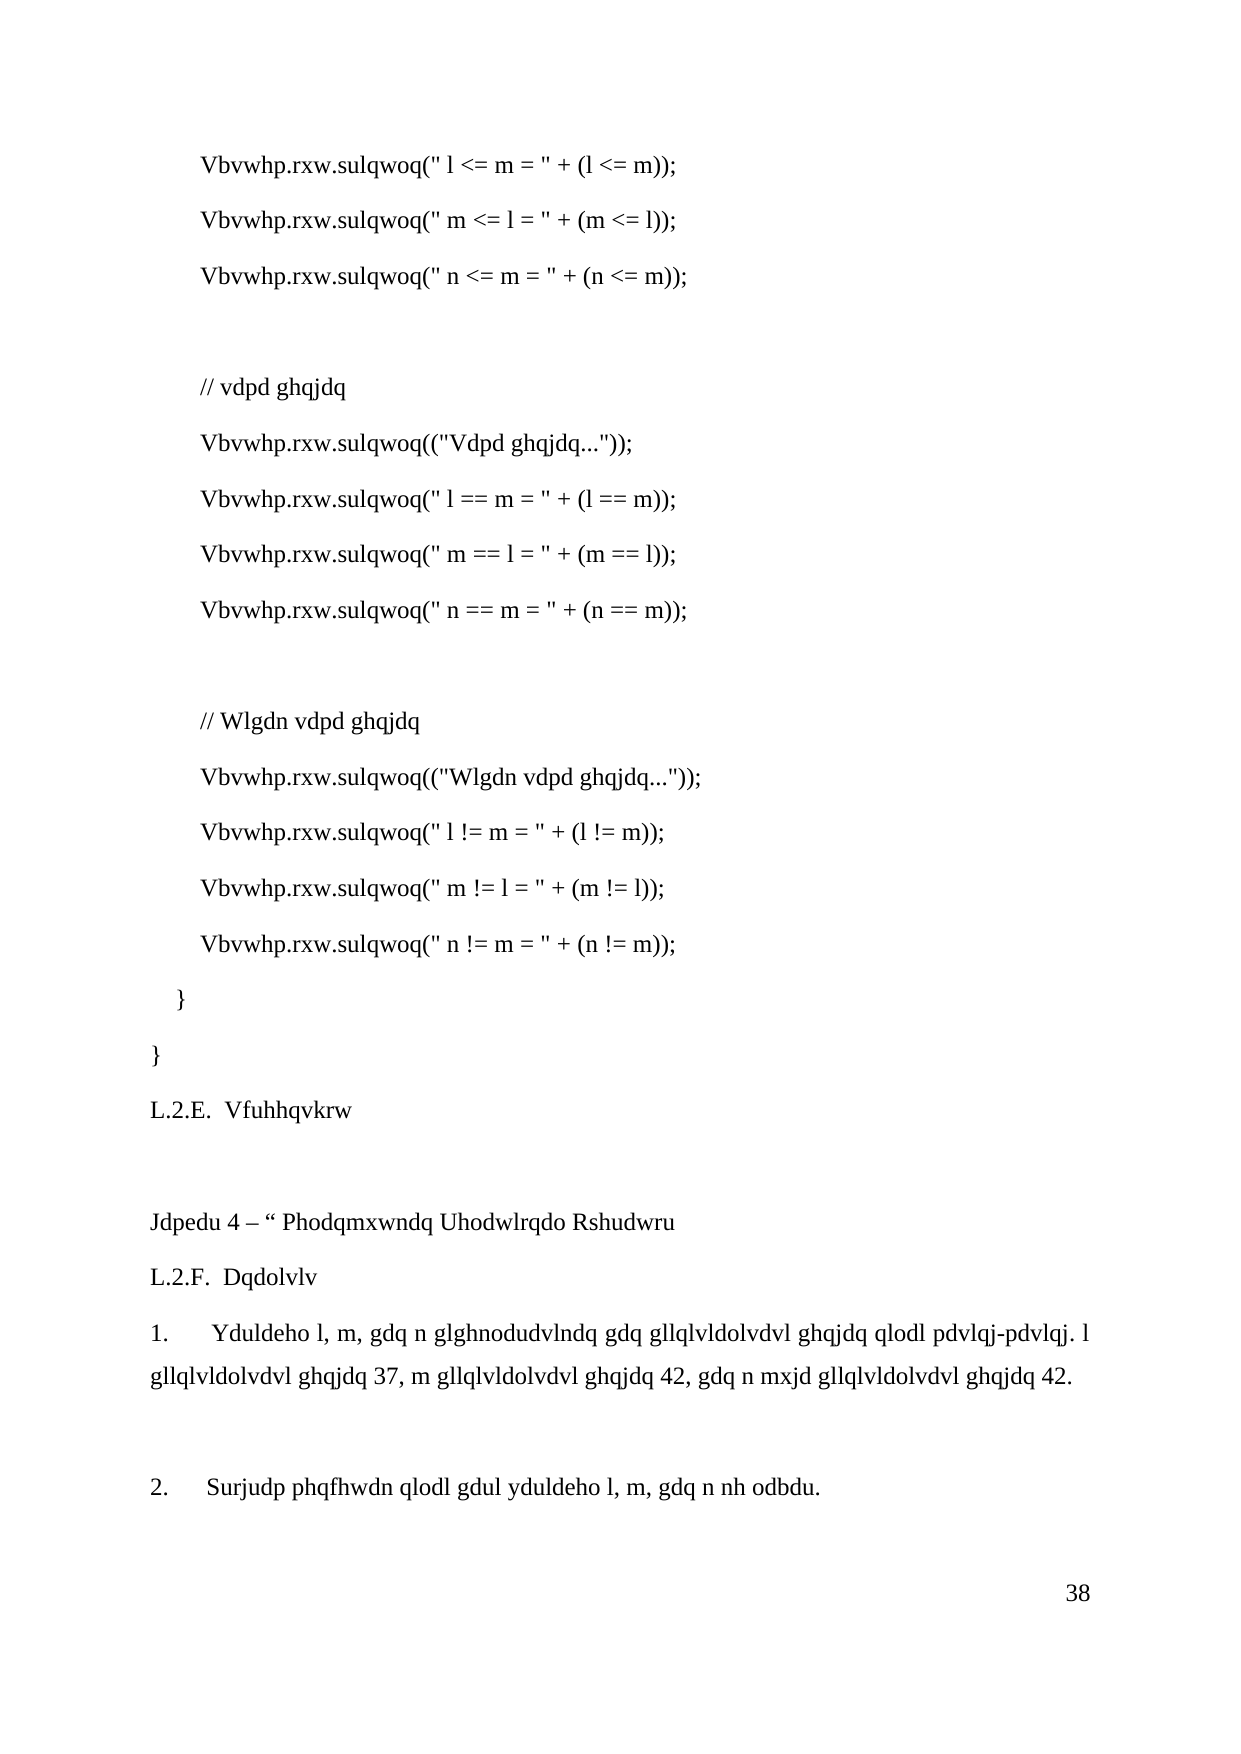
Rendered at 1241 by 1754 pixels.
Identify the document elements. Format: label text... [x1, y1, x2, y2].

text Vbvwhp.rxw.sulqwoq(" n <= m = " + (n <= m)); [150, 261, 1090, 290]
text Vbvwhp.rxw.sulqwoq(" n == m = " + (n == m)); [150, 595, 1090, 624]
text // Wlgdn vdpd ghqjdq [150, 706, 1090, 735]
text } [150, 984, 1090, 1013]
text 1. Yduldeho l, m, gdq n glghnodudvlndq gdq gllqlvldolvdvl ghqjdq qlodl pdvlqj-pdvlqj. l gllqlvldolvdvl ghqjdq 37, m gllqlvldolvdvl ghqjdq 42, gdq n mxjd gllqlvldolvdvl ghqjdq 42. [150, 1318, 1090, 1390]
text Vbvwhp.rxw.sulqwoq(("Wlgdn vdpd ghqjdq...")); [150, 762, 1090, 791]
text L.2.F. Dqdolvlv [150, 1262, 1090, 1291]
text Vbvwhp.rxw.sulqwoq(("Vdpd ghqjdq...")); [150, 428, 1090, 457]
text Vbvwhp.rxw.sulqwoq(" l == m = " + (l == m)); [150, 484, 1090, 512]
text L.2.E. Vfuhhqvkrw [150, 1096, 1090, 1124]
text Vbvwhp.rxw.sulqwoq(" l <= m = " + (l <= m)); [150, 150, 1090, 179]
text Vbvwhp.rxw.sulqwoq(" l != m = " + (l != m)); [150, 817, 1090, 846]
text Vbvwhp.rxw.sulqwoq(" m != l = " + (m != l)); [150, 873, 1090, 902]
text } [150, 1040, 1090, 1069]
text Jdpedu 4 – “ Phodqmxwndq Uhodwlrqdo Rshudwru [150, 1207, 1090, 1236]
text 2. Surjudp phqfhwdn qlodl gdul yduldeho l, m, gdq n nh odbdu. [150, 1472, 1090, 1501]
text Vbvwhp.rxw.sulqwoq(" n != m = " + (n != m)); [150, 929, 1090, 957]
text Vbvwhp.rxw.sulqwoq(" m <= l = " + (m <= l)); [150, 206, 1090, 234]
text // vdpd ghqjdq [150, 372, 1090, 401]
text Vbvwhp.rxw.sulqwoq(" m == l = " + (m == l)); [150, 539, 1090, 568]
